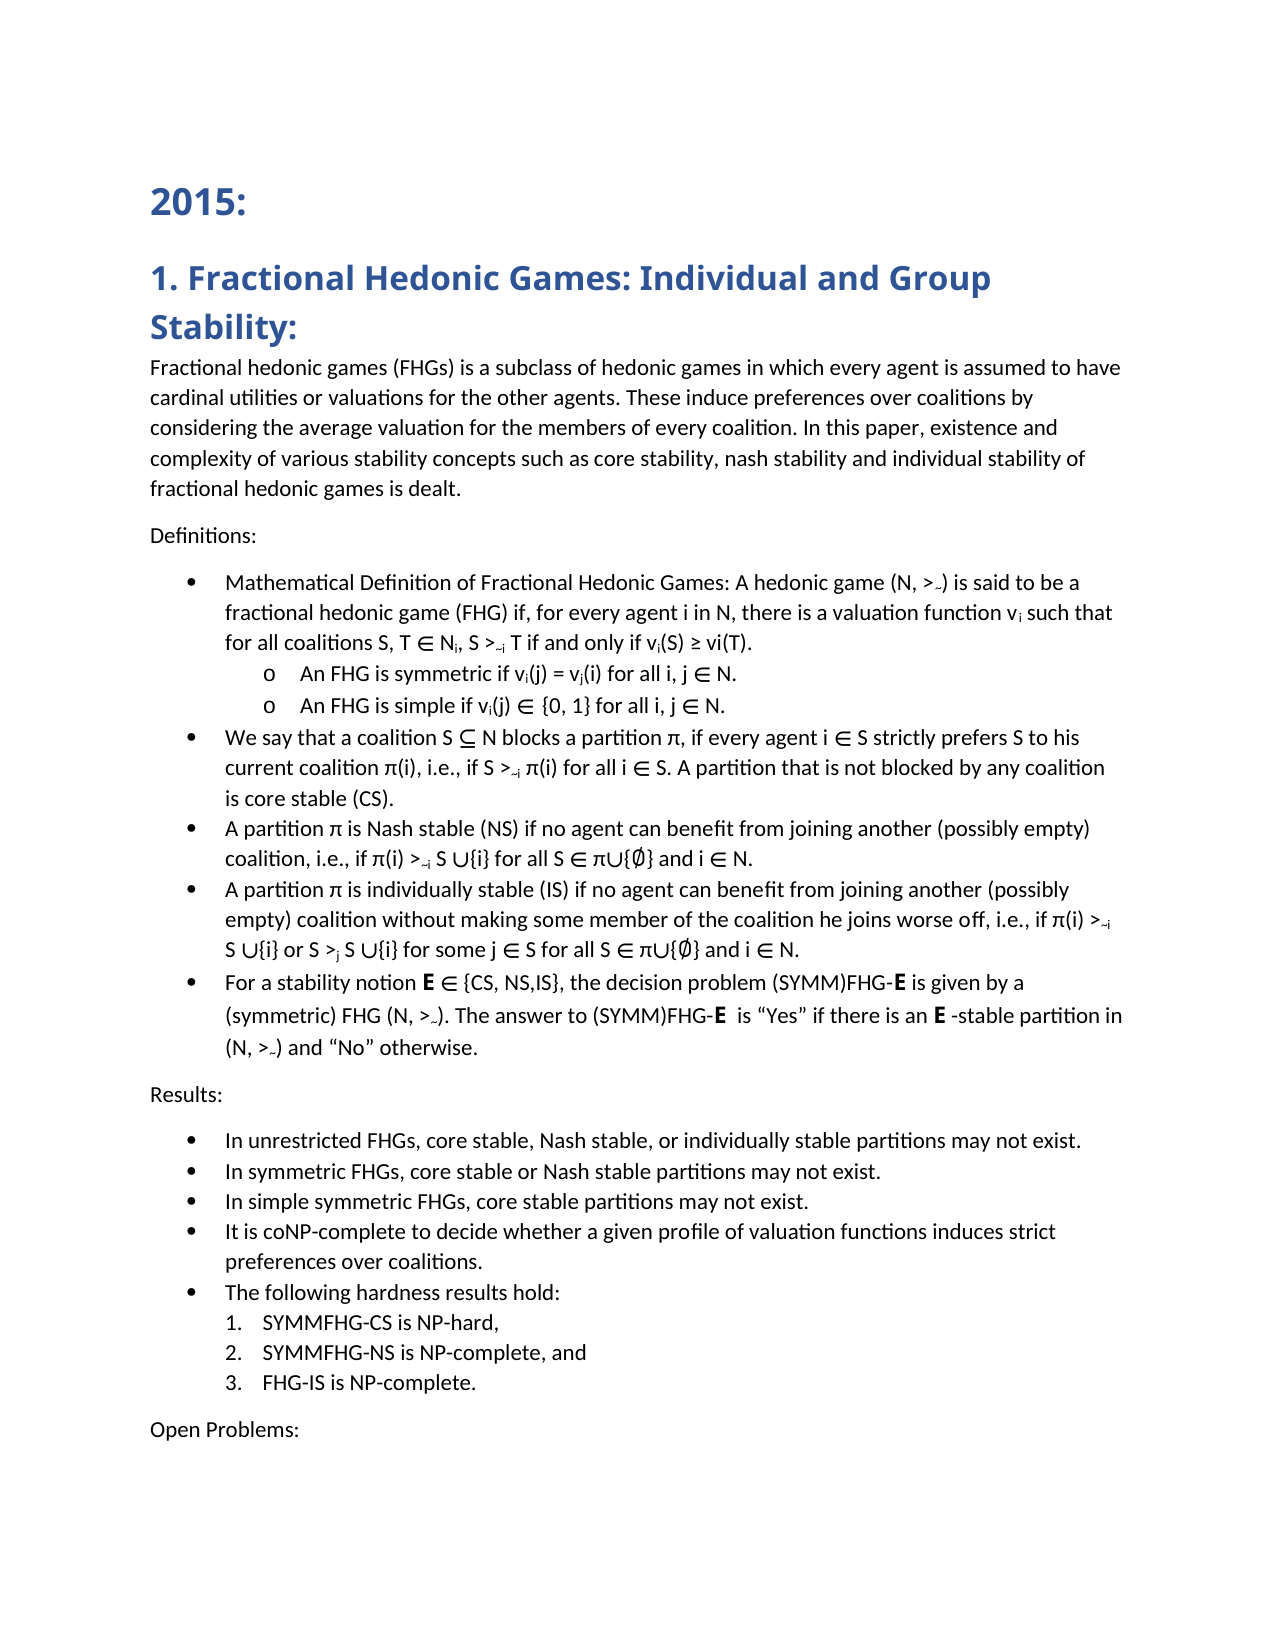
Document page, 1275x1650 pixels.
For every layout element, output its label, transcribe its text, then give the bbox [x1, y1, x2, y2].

list For a stability notion E ∈ {CS, NS,IS}, the decision problem (SYMM)FHG-E is given by a (symmetric) FHG (N, >~). The answer to (SYMM)FHG-E is “Yes” if there is an E -stable partition in (N, >~) and “No” otherwise. [187, 966, 1125, 1061]
text Results: [150, 1080, 1125, 1108]
subtitle 2015: [150, 175, 1125, 226]
list An FHG is simple if vi(j) ∈ {0, 1} for all i, j ∈ N. [262, 691, 1125, 720]
list The following hardness results hold: [187, 1278, 1125, 1306]
list SYMMFHG-CS is NP-hard, [225, 1308, 1125, 1336]
text Definitions: [150, 521, 1125, 549]
text Fractional hedonic games (FHGs) is a subclass of hedonic games in which every agent is assumed to have cardinal utilities or valuations for the other agents. These induce preferences over coalitions by considering the average valuation for the members of every coalition. In this paper, existence and complexity of various stability concepts such as core stability, nash stability and individual stability of fractional hedonic games is dealt. [150, 353, 1125, 502]
list Mathematical Definition of Fractional Hedonic Games: A hedonic game (N, >~) is said to be a fractional hedonic game (FHG) if, for every agent i in N, there is a valuation function vi such that for all coalitions S, T ∈ Ni, S >~i T if and only if vi(S) ≥ vi(T). [187, 568, 1125, 656]
list An FHG is symmetric if vi(j) = vj(i) for all i, j ∈ N. [262, 659, 1125, 688]
list In unrestricted FHGs, core stable, Nash stable, or individually stable partitions may not exist. [187, 1127, 1125, 1155]
list In symmetric FHGs, core stable or Nash stable partitions may not exist. [187, 1157, 1125, 1185]
list A partition π is Nash stable (NS) if no agent can beneﬁt from joining another (possibly empty) coalition, i.e., if π(i) >~i S ∪{i} for all S ∈ π∪{∅} and i ∈ N. [187, 814, 1125, 872]
list In simple symmetric FHGs, core stable partitions may not exist. [187, 1187, 1125, 1215]
list A partition π is individually stable (IS) if no agent can beneﬁt from joining another (possibly empty) coalition without making some member of the coalition he joins worse oﬀ, i.e., if π(i) >~i S ∪{i} or S >j S ∪{i} for some j ∈ S for all S ∈ π∪{∅} and i ∈ N. [187, 875, 1125, 963]
text Open Problems: [150, 1415, 1125, 1443]
list SYMMFHG-NS is NP-complete, and [225, 1338, 1125, 1366]
list FHG-IS is NP-complete. [225, 1368, 1125, 1396]
list We say that a coalition S ⊆ N blocks a partition π, if every agent i ∈ S strictly prefers S to his current coalition π(i), i.e., if S >~i π(i) for all i ∈ S. A partition that is not blocked by any coalition is core stable (CS). [187, 722, 1125, 812]
subtitle 1. Fractional Hedonic Games: Individual and Group Stability: [150, 255, 1125, 349]
list It is coNP-complete to decide whether a given proﬁle of valuation functions induces strict preferences over coalitions. [187, 1217, 1125, 1276]
